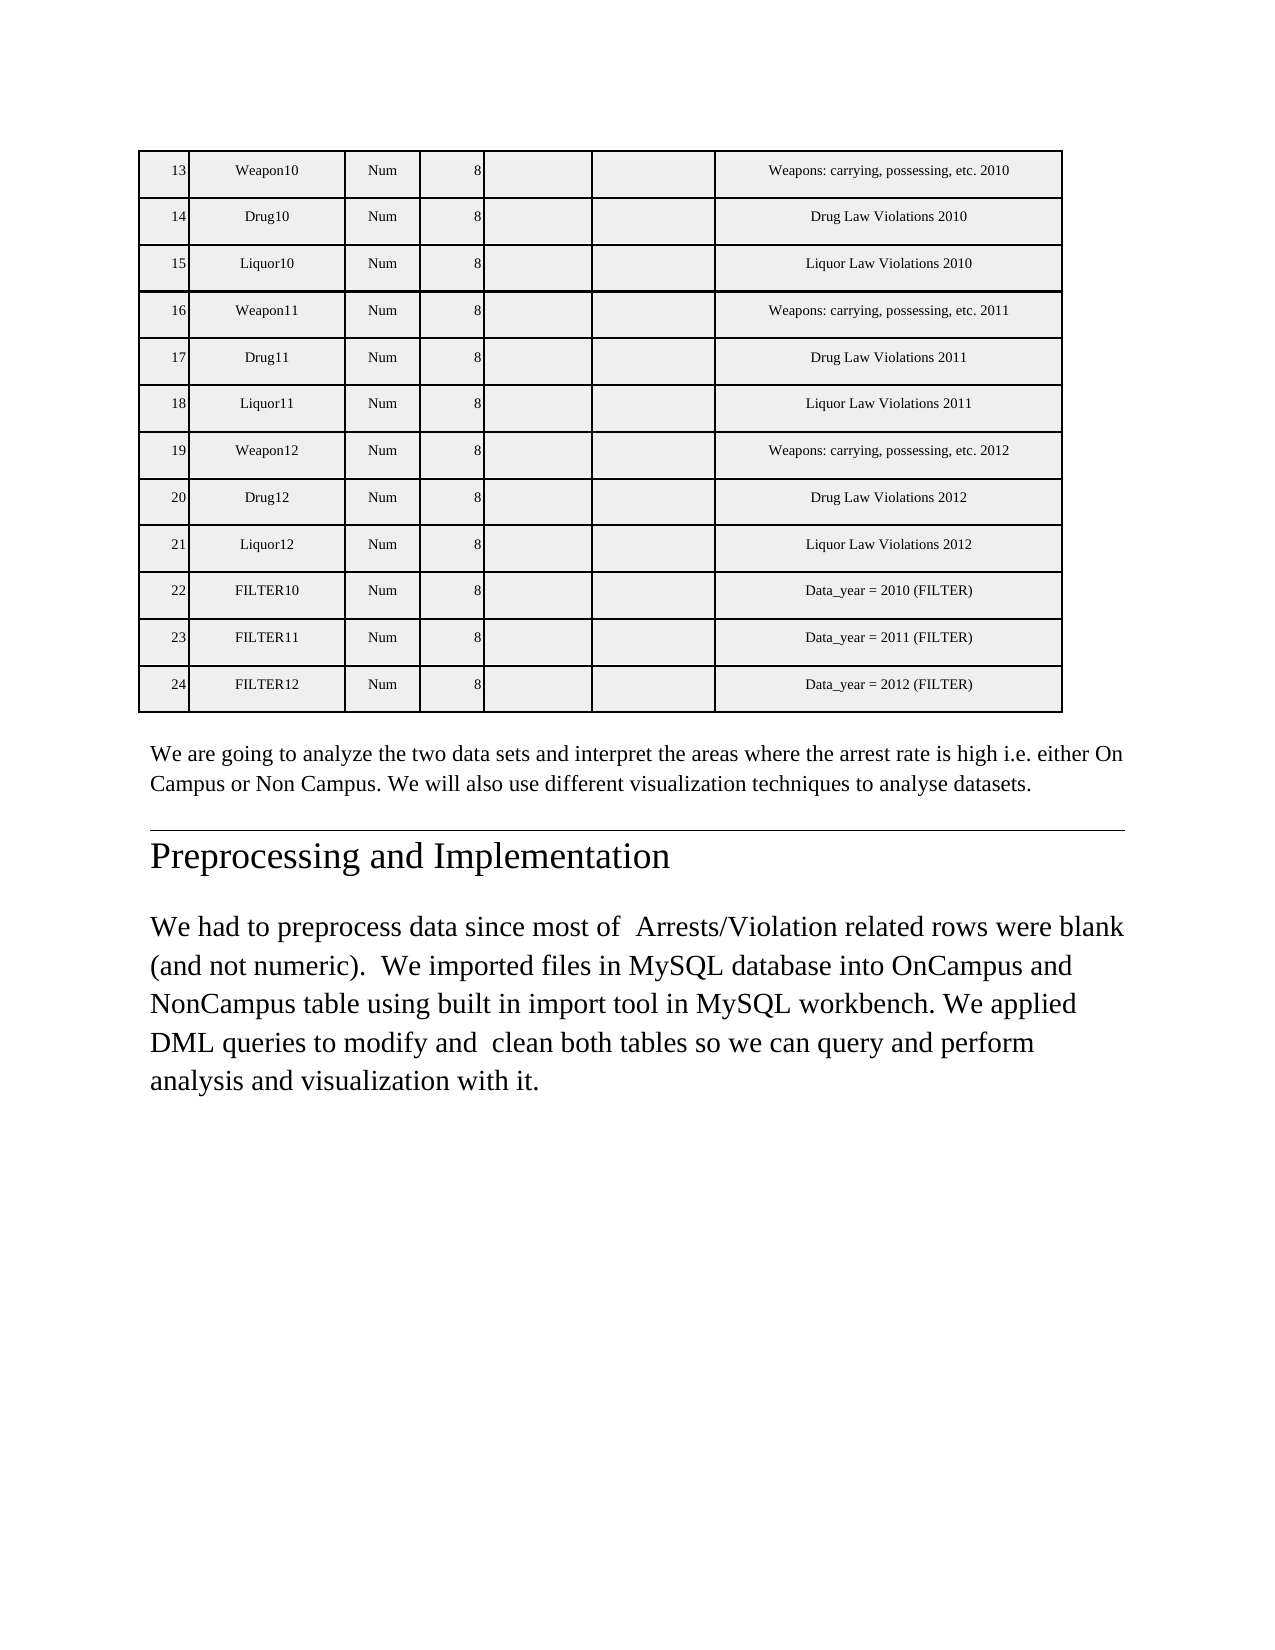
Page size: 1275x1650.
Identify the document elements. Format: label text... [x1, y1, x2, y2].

text Preprocessing and Implementation [150, 831, 1125, 877]
table_cell [593, 480, 714, 524]
table_cell Liquor Law Violations 2010 [716, 246, 1061, 290]
table_cell Num [346, 620, 419, 664]
table_cell Weapons: carrying, possessing, etc. 2012 [716, 433, 1061, 477]
table_cell [593, 433, 714, 477]
text We had to preprocess data since most of Arrests/Violation related rows were blank (and not numeric). We imported files in MySQL database into OnCampus and NonCampus table using built in import tool in MySQL workbench. We applied DML queries to modify and clean both tables so we can query and perform analysis and visualization with it. [150, 909, 1125, 1097]
table_cell Num [346, 199, 419, 243]
table_cell Num [346, 293, 419, 337]
table_cell [593, 620, 714, 664]
table_cell Num [346, 573, 419, 618]
table_cell Liquor12 [190, 526, 344, 571]
table_cell 22 [140, 573, 188, 618]
table_cell Liquor11 [190, 386, 344, 431]
table_cell [485, 246, 591, 290]
table_cell [593, 667, 714, 711]
table_cell 19 [140, 433, 188, 477]
table_cell [593, 152, 714, 197]
table_cell [593, 386, 714, 431]
table_cell 24 [140, 667, 188, 711]
table_cell Num [346, 386, 419, 431]
table_cell [485, 293, 591, 337]
table_cell Num [346, 526, 419, 571]
table_cell Num [346, 433, 419, 477]
table_cell Num [346, 246, 419, 290]
table_cell 20 [140, 480, 188, 524]
table_cell Drug11 [190, 339, 344, 384]
table_cell 8 [421, 526, 483, 571]
table_cell Num [346, 480, 419, 524]
table_cell 8 [421, 480, 483, 524]
table_cell 23 [140, 620, 188, 664]
table_cell 13 [140, 152, 188, 197]
table_cell Drug Law Violations 2012 [716, 480, 1061, 524]
table_cell Num [346, 667, 419, 711]
table_cell Weapon10 [190, 152, 344, 197]
table_cell Liquor10 [190, 246, 344, 290]
table_cell [593, 246, 714, 290]
table_cell 8 [421, 667, 483, 711]
table_cell Drug Law Violations 2011 [716, 339, 1061, 384]
table_cell Drug10 [190, 199, 344, 243]
table_cell 8 [421, 199, 483, 243]
table_cell Data_year = 2010 (FILTER) [716, 573, 1061, 618]
table_cell 15 [140, 246, 188, 290]
table_cell [485, 667, 591, 711]
table_cell [485, 573, 591, 618]
table_cell 8 [421, 386, 483, 431]
table_cell 8 [421, 620, 483, 664]
table_cell 18 [140, 386, 188, 431]
table_cell 16 [140, 293, 188, 337]
table_cell 8 [421, 573, 483, 618]
table_cell [485, 386, 591, 431]
table_cell Weapons: carrying, possessing, etc. 2011 [716, 293, 1061, 337]
table_cell 21 [140, 526, 188, 571]
table_cell 8 [421, 246, 483, 290]
table_cell 8 [421, 433, 483, 477]
table_cell Data_year = 2011 (FILTER) [716, 620, 1061, 664]
table_cell [485, 152, 591, 197]
table_cell Num [346, 152, 419, 197]
table_cell Weapon11 [190, 293, 344, 337]
table_cell [593, 293, 714, 337]
table_cell [485, 433, 591, 477]
table_cell [593, 573, 714, 618]
table_cell Data_year = 2012 (FILTER) [716, 667, 1061, 711]
table_cell [485, 620, 591, 664]
table_cell Weapons: carrying, possessing, etc. 2010 [716, 152, 1061, 197]
table_cell FILTER11 [190, 620, 344, 664]
table_cell 8 [421, 339, 483, 384]
table_cell [593, 526, 714, 571]
table_cell Drug12 [190, 480, 344, 524]
table_cell 14 [140, 199, 188, 243]
table_cell Liquor Law Violations 2011 [716, 386, 1061, 431]
table_cell Num [346, 339, 419, 384]
table_cell Drug Law Violations 2010 [716, 199, 1061, 243]
table_cell [593, 339, 714, 384]
table_cell FILTER12 [190, 667, 344, 711]
table_cell FILTER10 [190, 573, 344, 618]
table_cell [485, 199, 591, 243]
table_cell [485, 339, 591, 384]
table_cell Liquor Law Violations 2012 [716, 526, 1061, 571]
table_cell [593, 199, 714, 243]
table_cell 8 [421, 152, 483, 197]
table_cell Weapon12 [190, 433, 344, 477]
table_cell 8 [421, 293, 483, 337]
text We are going to analyze the two data sets and interpret the areas where the arrest rate is high i.e. either On Campus or Non Campus. We will also use different visualization techniques to analyse datasets. [150, 740, 1125, 826]
table_cell [485, 480, 591, 524]
table_cell 17 [140, 339, 188, 384]
table_cell [485, 526, 591, 571]
